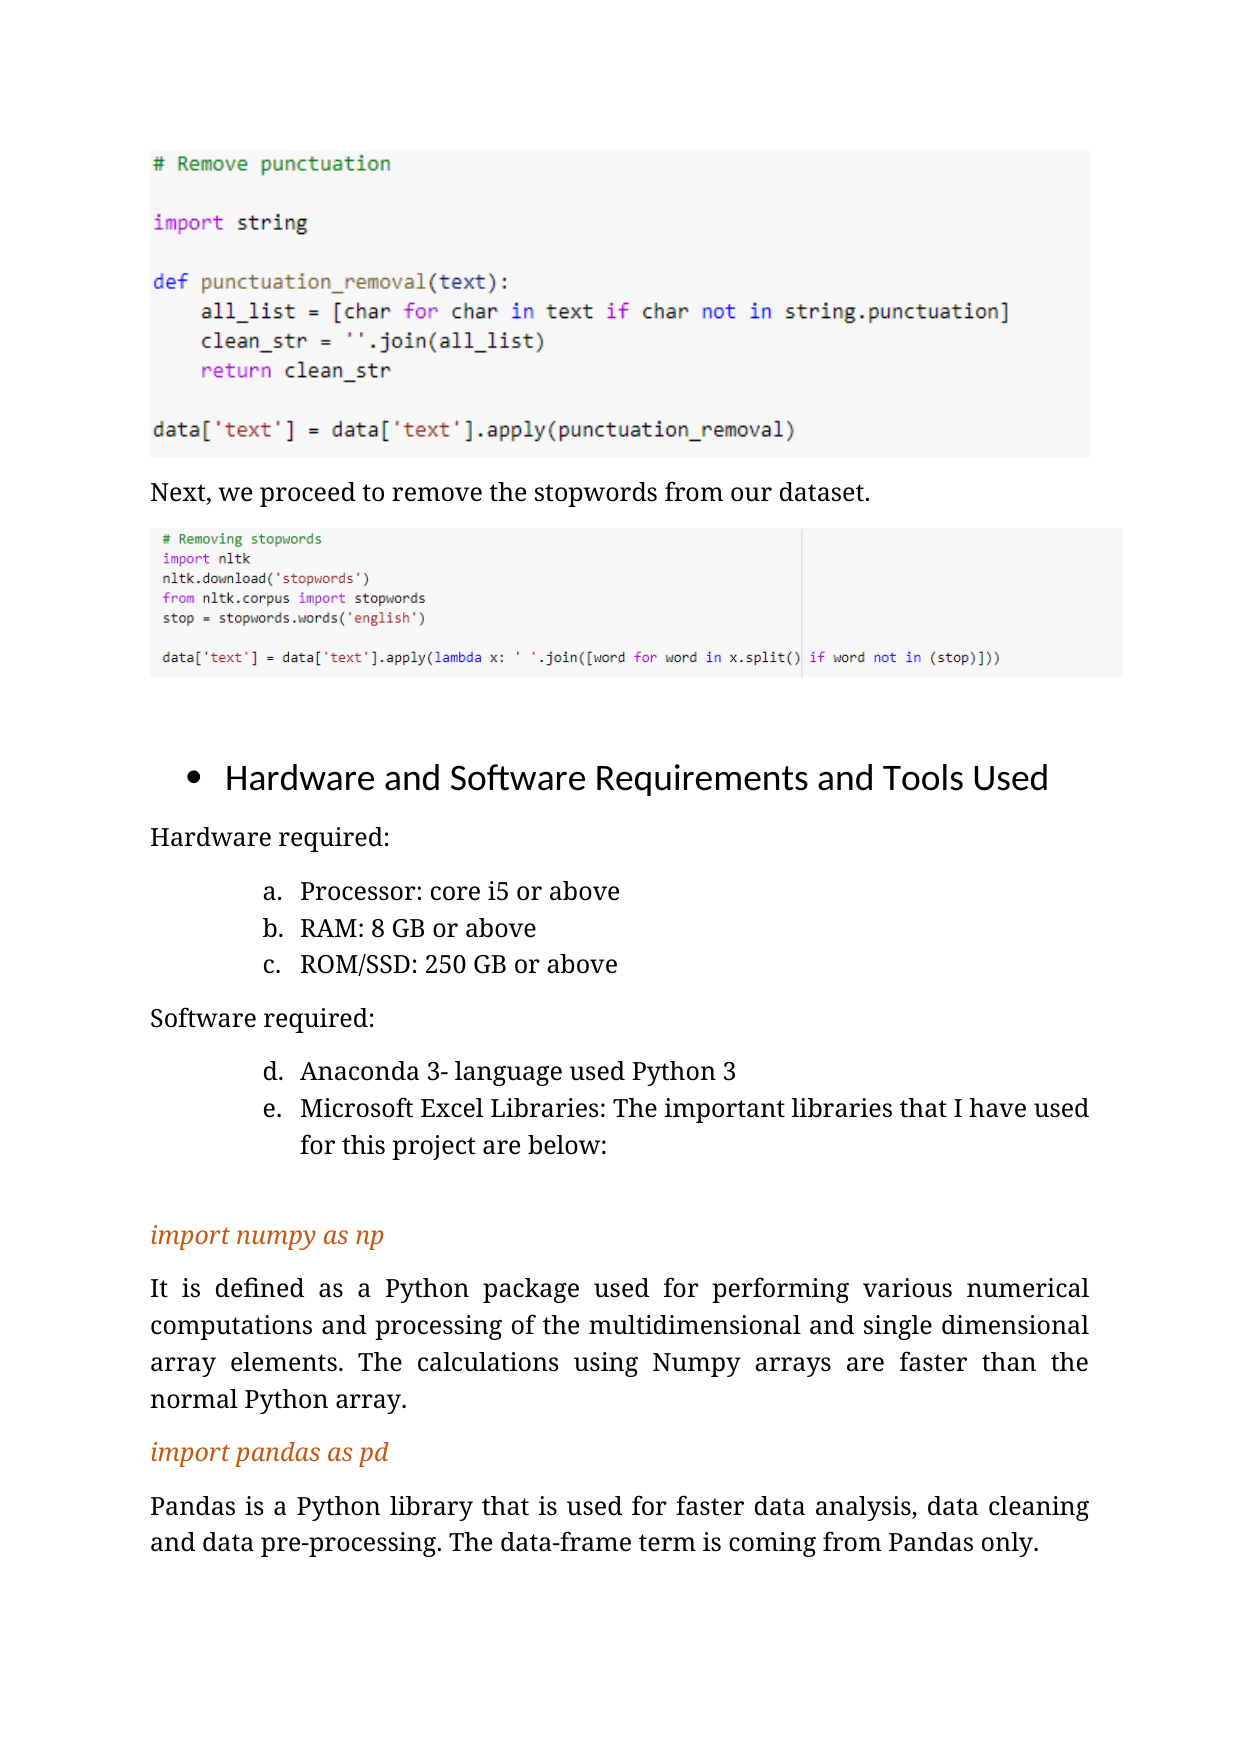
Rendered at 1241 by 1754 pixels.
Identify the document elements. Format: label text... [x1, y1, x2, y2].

text import pandas as pd [150, 1435, 1090, 1469]
text Pandas is a Python library that is used for faster data analysis, data cleaning and data pre-processing. The data-frame term is coming from Pandas only. [150, 1488, 1090, 1559]
text It is defined as a Python package used for performing various numerical computations and processing of the multidimensional and single dimensional array elements. The calculations using Numpy arrays are faster than the normal Python array. [150, 1271, 1090, 1416]
list Anaconda 3- language used Python 3 [262, 1054, 1090, 1088]
list Processor: core i5 or above [262, 873, 1090, 908]
text Software required: [150, 1001, 1090, 1034]
list Microsoft Excel Libraries: The important libraries that I have used for this project are below: [262, 1091, 1090, 1162]
text Hardware required: [150, 820, 1090, 854]
picture [150, 150, 1091, 457]
list Hardware and Software Requirements and Tools Used [187, 754, 1090, 800]
list ROM/SSD: 250 GB or above [262, 947, 1090, 981]
text Next, we proceed to remove the stopwords from our dataset. [150, 475, 1090, 509]
list RAM: 8 GB or above [262, 910, 1090, 944]
picture [150, 528, 1123, 685]
text import numpy as np [150, 1218, 1090, 1252]
